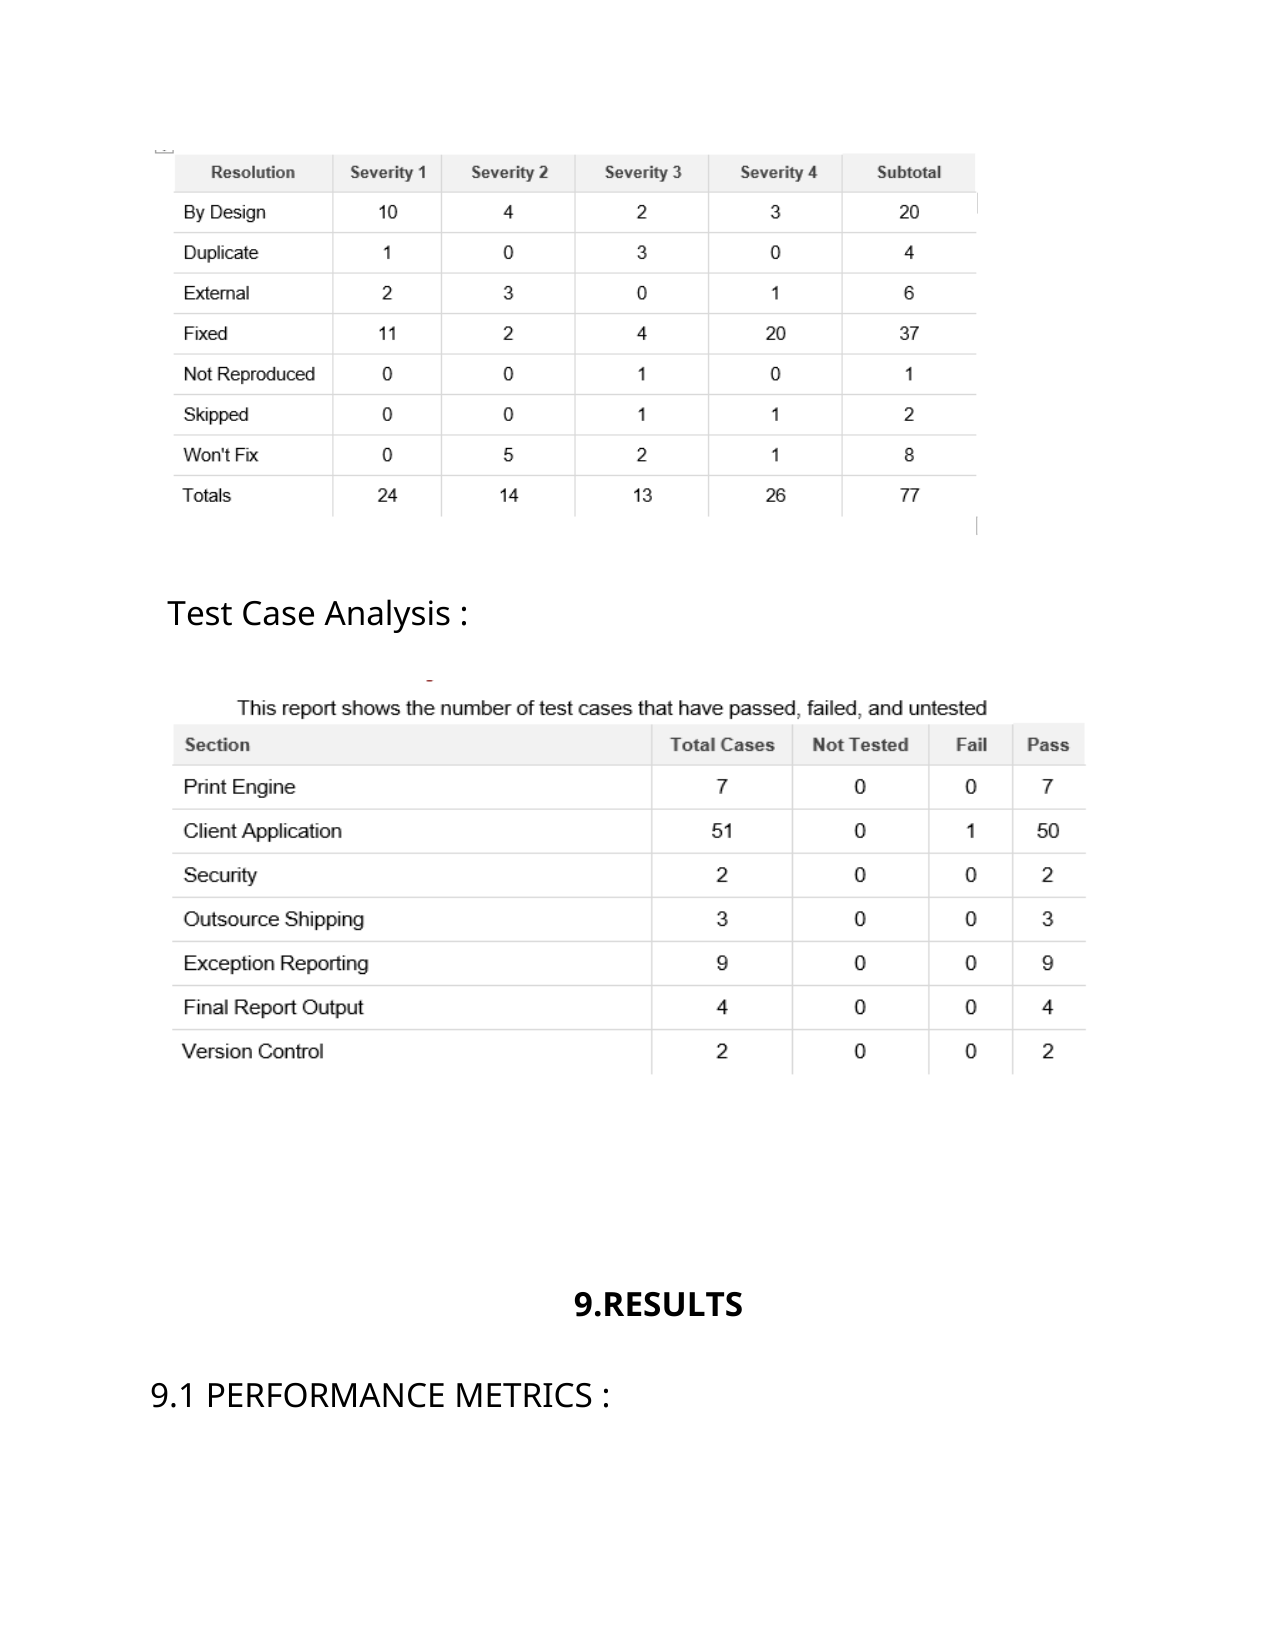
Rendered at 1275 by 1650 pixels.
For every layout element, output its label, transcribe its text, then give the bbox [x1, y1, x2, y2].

picture [150, 150, 978, 545]
text 9.1 PERFORMANCE METRICS : [150, 1371, 1125, 1417]
text 9.RESULTS [150, 1281, 1125, 1326]
text Test Case Analysis : [150, 590, 1125, 635]
picture [150, 680, 1099, 1128]
